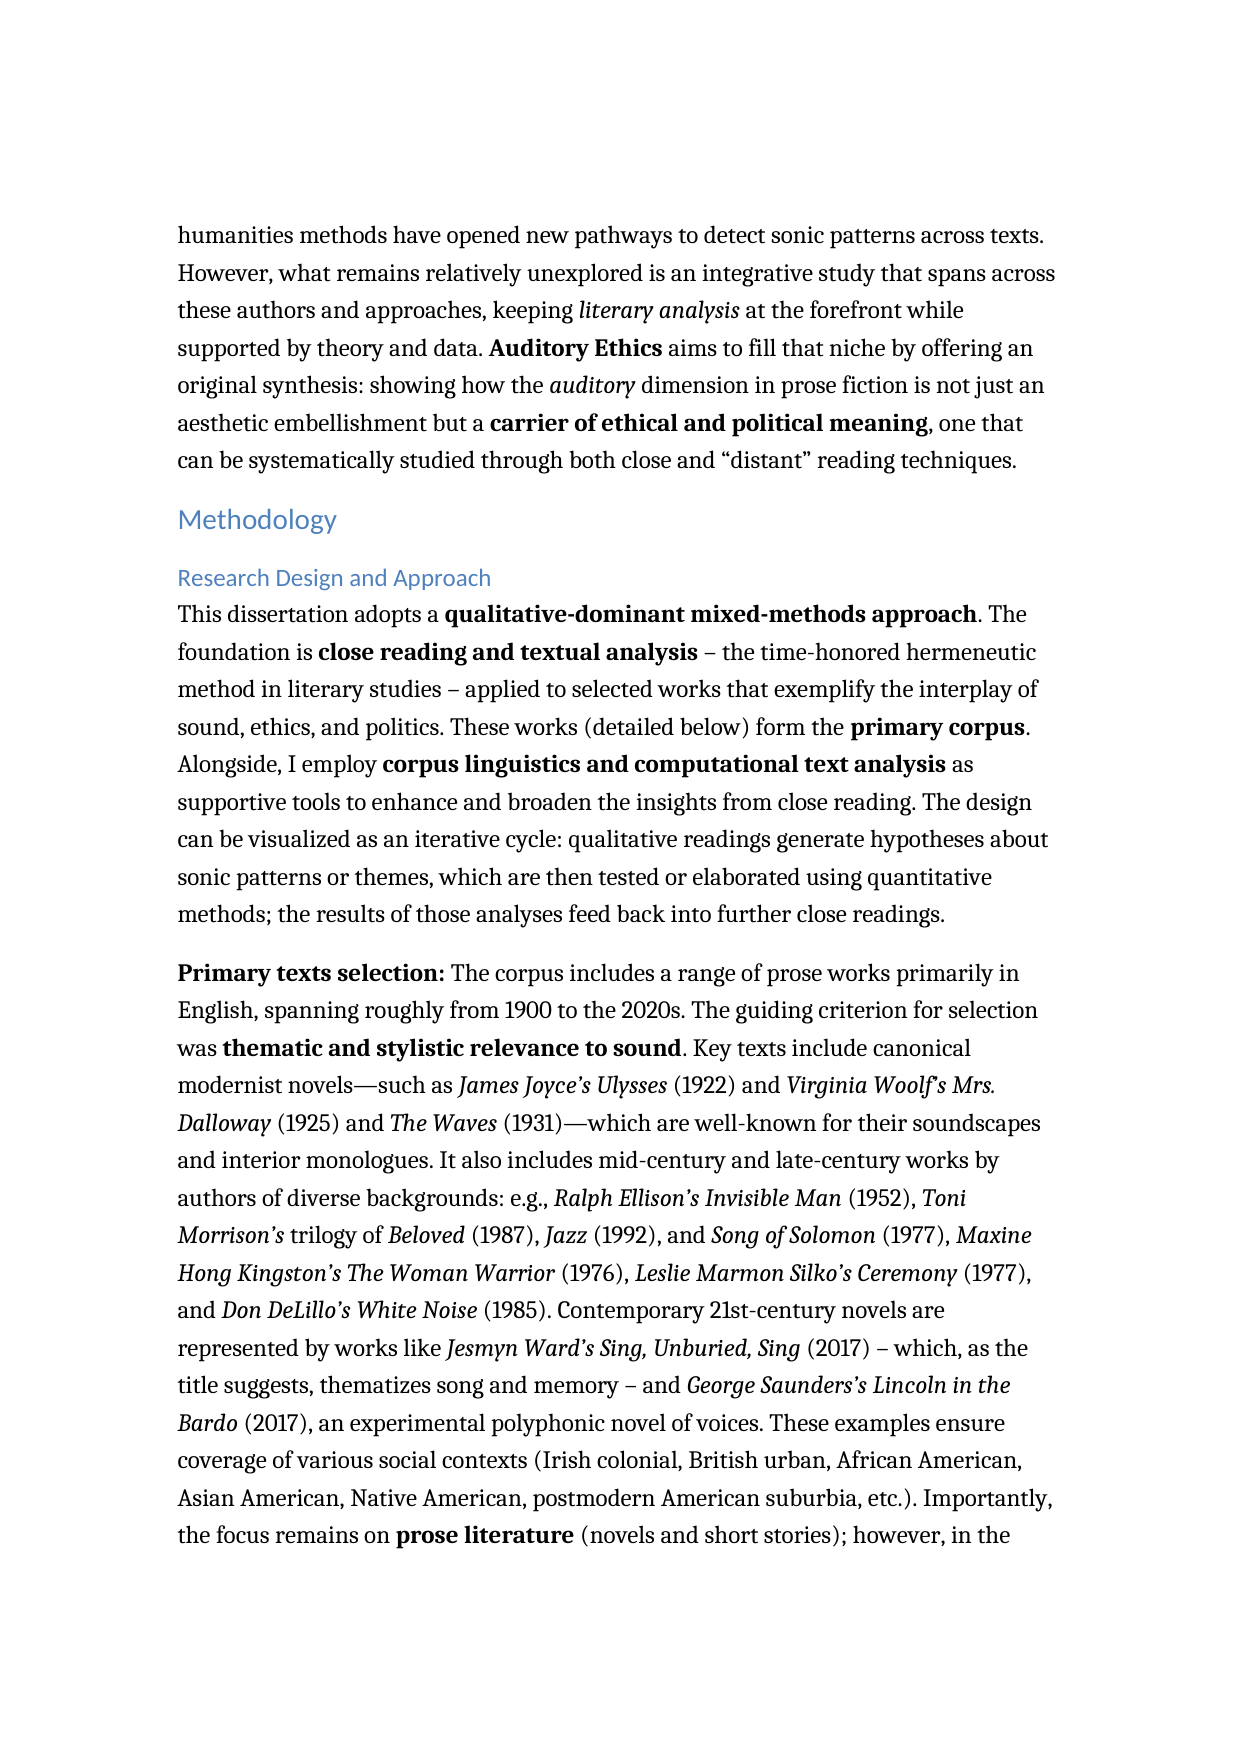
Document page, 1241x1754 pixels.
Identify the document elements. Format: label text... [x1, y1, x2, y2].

text This dissertation adopts a qualitative-dominant mixed-methods approach. The foundation is close reading and textual analysis – the time-honored hermeneutic method in literary studies – applied to selected works that exemplify the interplay of sound, ethics, and politics. These works (detailed below) form the primary corpus. Alongside, I employ corpus linguistics and computational text analysis as supportive tools to enhance and broaden the insights from close reading. The design can be visualized as an iterative cycle: qualitative readings generate hypotheses about sonic patterns or themes, which are then tested or elaborated using quantitative methods; the results of those analyses feed back into further close readings. [177, 596, 1063, 933]
subtitle Research Design and Approach [177, 558, 1063, 596]
subtitle Methodology [177, 500, 1063, 538]
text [177, 217, 1063, 479]
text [177, 954, 1063, 1554]
